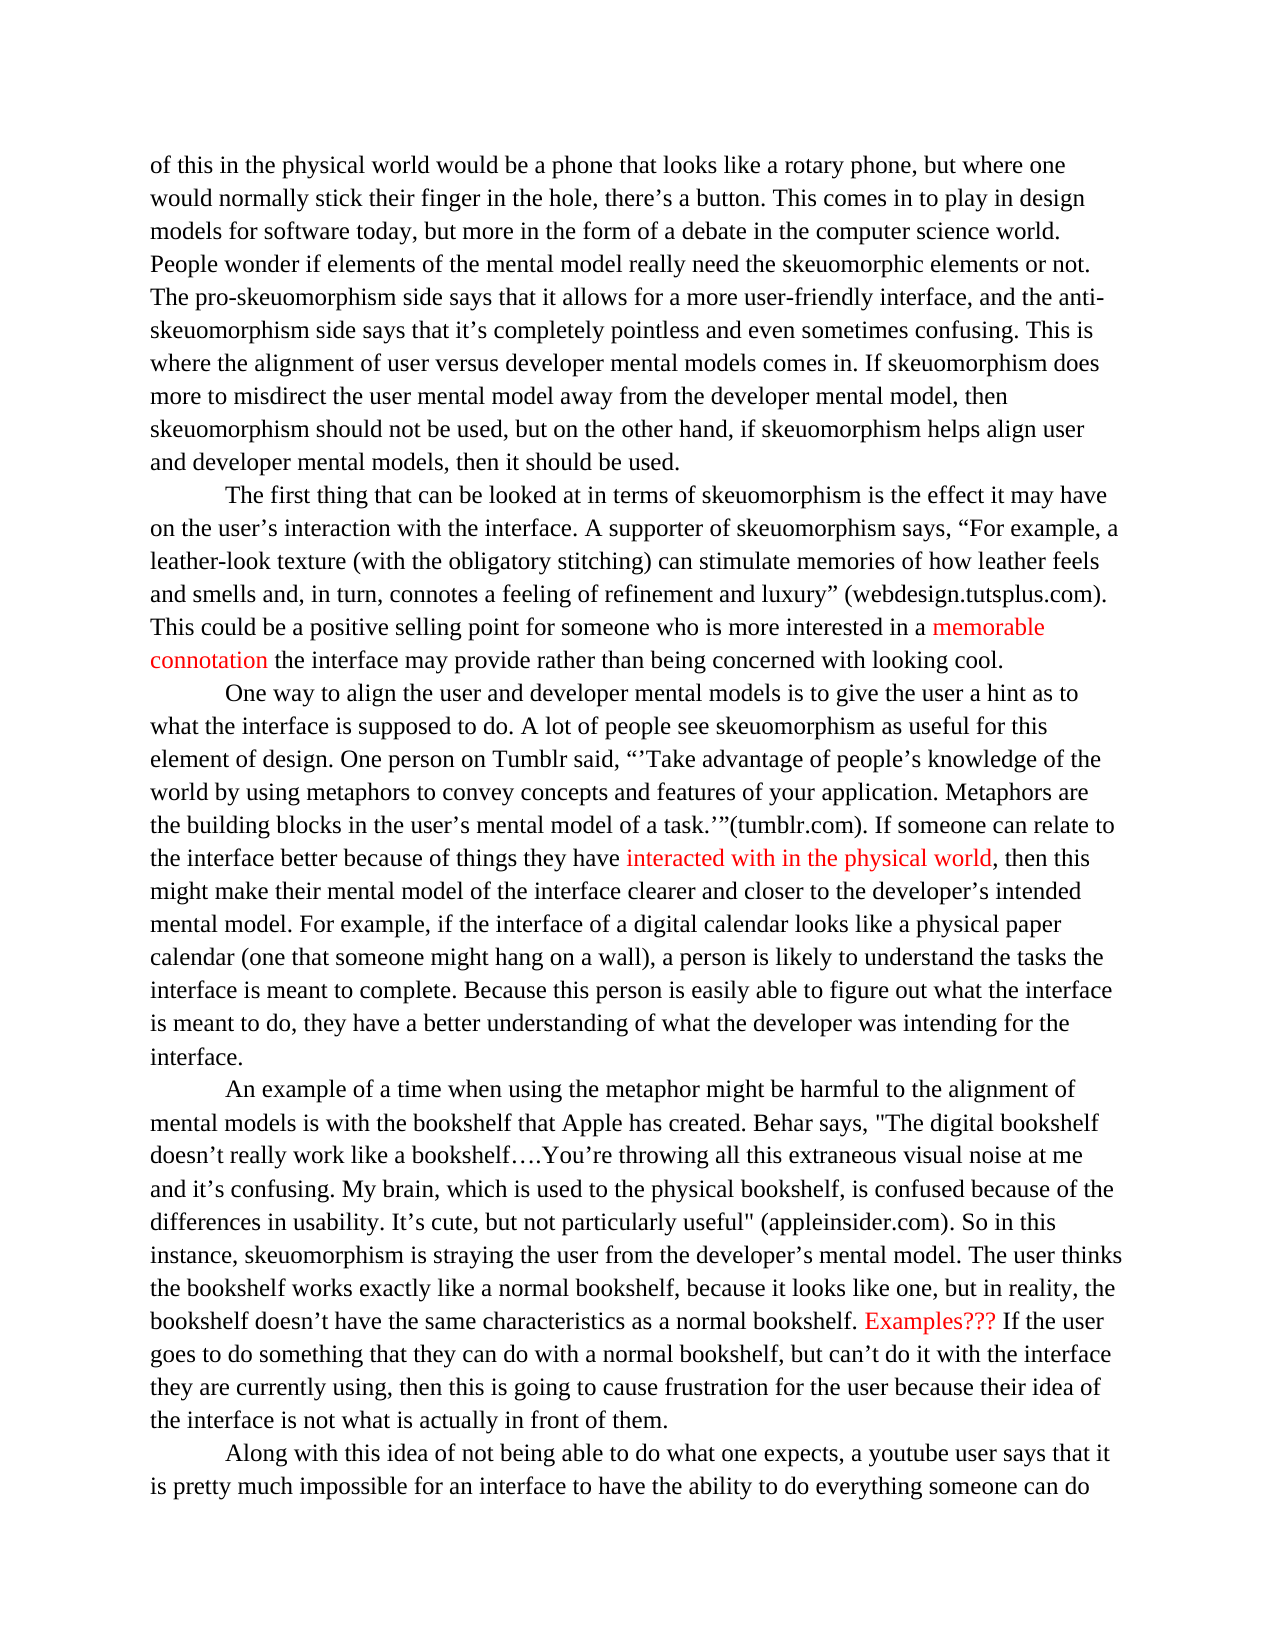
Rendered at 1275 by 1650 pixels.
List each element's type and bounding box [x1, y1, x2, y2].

text [150, 150, 1125, 1499]
